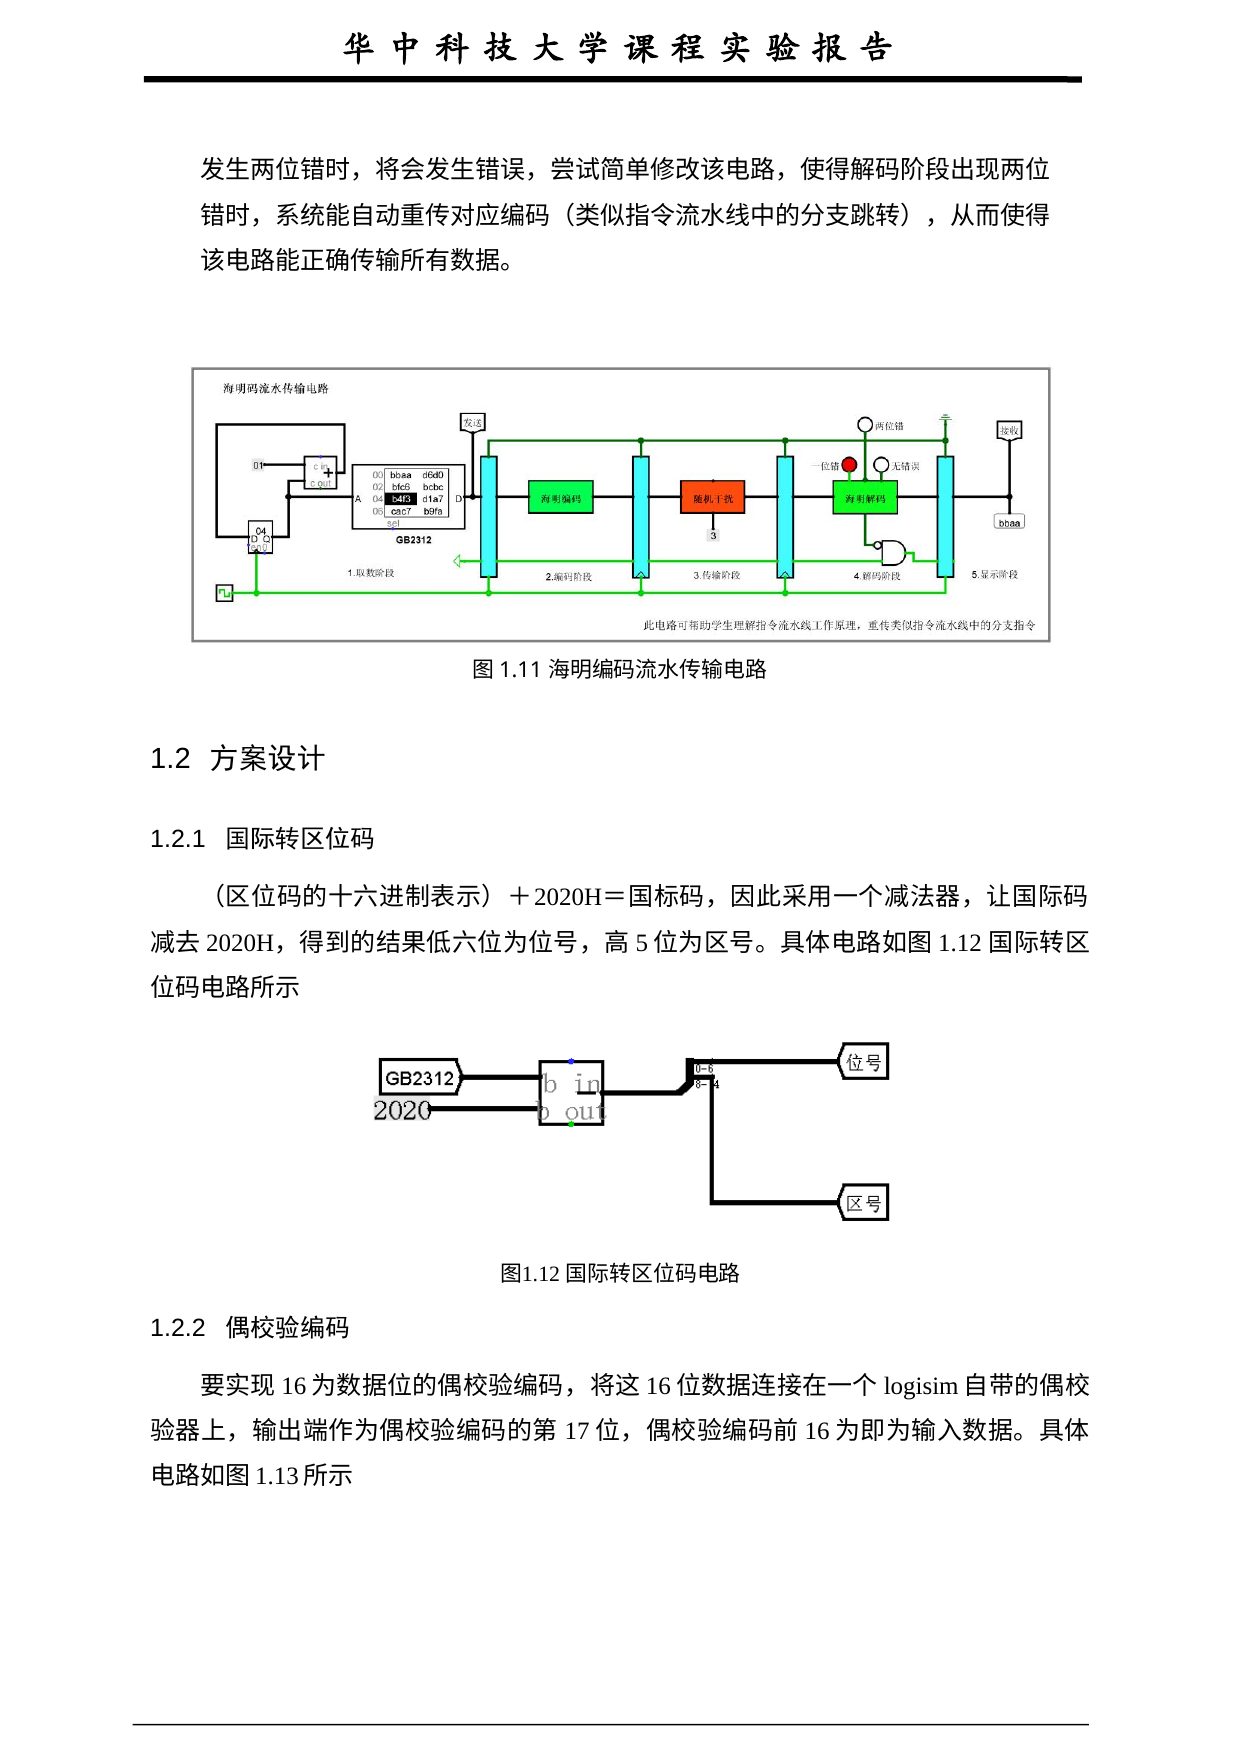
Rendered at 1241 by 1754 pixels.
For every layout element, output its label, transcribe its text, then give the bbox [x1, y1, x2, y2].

subtitle 方案设计 [150, 739, 1090, 775]
subtitle 偶校验编码 [150, 1311, 1090, 1341]
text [200, 150, 1052, 277]
text 图1.12 国际转区位码电路 [150, 1256, 1090, 1287]
picture [188, 364, 1054, 643]
text （区位码的十六进制表示）＋2020H＝国标码，因此采用一个减法器，让国际码减去2020H，得到的结果低六位为位号，高5位为区号。具体电路如图1.12 国际转区位码电路所示 [150, 877, 1090, 1003]
subtitle 国际转区位码 [150, 822, 1090, 853]
text 要实现16为数据位的偶校验编码，将这16位数据连接在一个logisim自带的偶校验器上，输出端作为偶校验编码的第17位，偶校验编码前16为即为输入数据。具体电路如图1.13所示 [150, 1365, 1090, 1492]
text 图1.11 海明编码流水传输电路 [150, 652, 1089, 684]
picture [358, 1012, 932, 1244]
